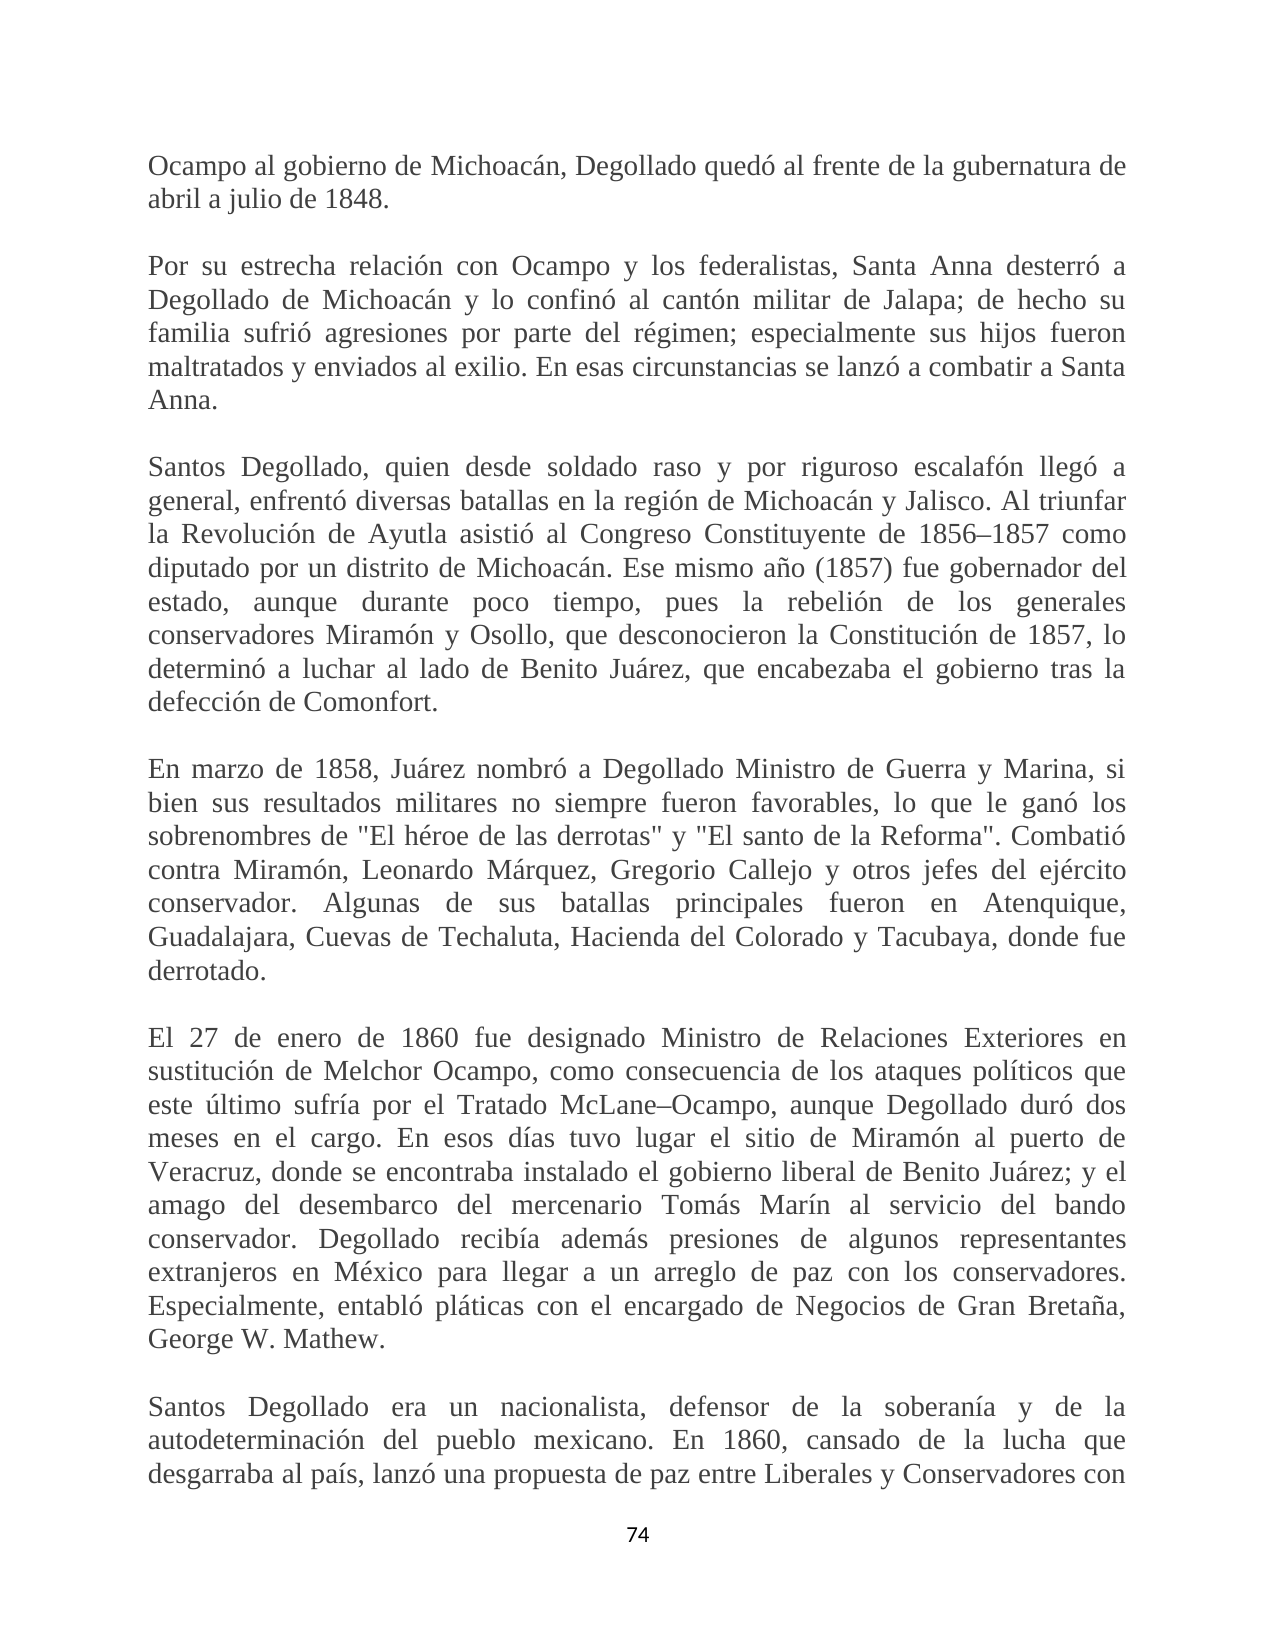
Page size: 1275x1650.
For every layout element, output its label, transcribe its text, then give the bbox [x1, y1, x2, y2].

text Santos Degollado, quien desde soldado raso y por riguroso escalafón llegó a general, enfrentó diversas batallas en la región de Michoacán y Jalisco. Al triunfar la Revolución de Ayutla asistió al Congreso Constituyente de 1856–1857 como diputado por un distrito de Michoacán. Ese mismo año (1857) fue gobernador del estado, aunque durante poco tiempo, pues la rebelión de los generales conservadores Miramón y Osollo, que desconocieron la Constitución de 1857, lo determinó a luchar al lado de Benito Juárez, que encabezaba el gobierno tras la defección de Comonfort. [148, 449, 1127, 718]
text El 27 de enero de 1860 fue designado Ministro de Relaciones Exteriores en sustitución de Melchor Ocampo, como consecuencia de los ataques políticos que este último sufría por el Tratado McLane–Ocampo, aunque Degollado duró dos meses en el cargo. En esos días tuvo lugar el sitio de Miramón al puerto de Veracruz, donde se encontraba instalado el gobierno liberal de Benito Juárez; y el amago del desembarco del mercenario Tomás Marín al servicio del bando conservador. Degollado recibía además presiones de algunos representantes extranjeros en México para llegar a un arreglo de paz con los conservadores. Especialmente, entabló pláticas con el encargado de Negocios de Gran Bretaña, George W. Mathew. [148, 1020, 1127, 1355]
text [148, 1389, 1127, 1489]
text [148, 148, 1127, 215]
text En marzo de 1858, Juárez nombró a Degollado Ministro de Guerra y Marina, si bien sus resultados militares no siempre fueron favorables, lo que le ganó los sobrenombres de "El héroe de las derrotas" y "El santo de la Reforma". Combatió contra Miramón, Leonardo Márquez, Gregorio Callejo y otros jefes del ejército conservador. Algunas de sus batallas principales fueron en Atenquique, Guadalajara, Cuevas de Techaluta, Hacienda del Colorado y Tacubaya, donde fue derrotado. [148, 751, 1127, 986]
text Por su estrecha relación con Ocampo y los federalistas, Santa Anna desterró a Degollado de Michoacán y lo confinó al cantón militar de Jalapa; de hecho su familia sufrió agresiones por parte del régimen; especialmente sus hijos fueron maltratados y enviados al exilio. En esas circunstancias se lanzó a combatir a Santa Anna. [148, 248, 1127, 416]
